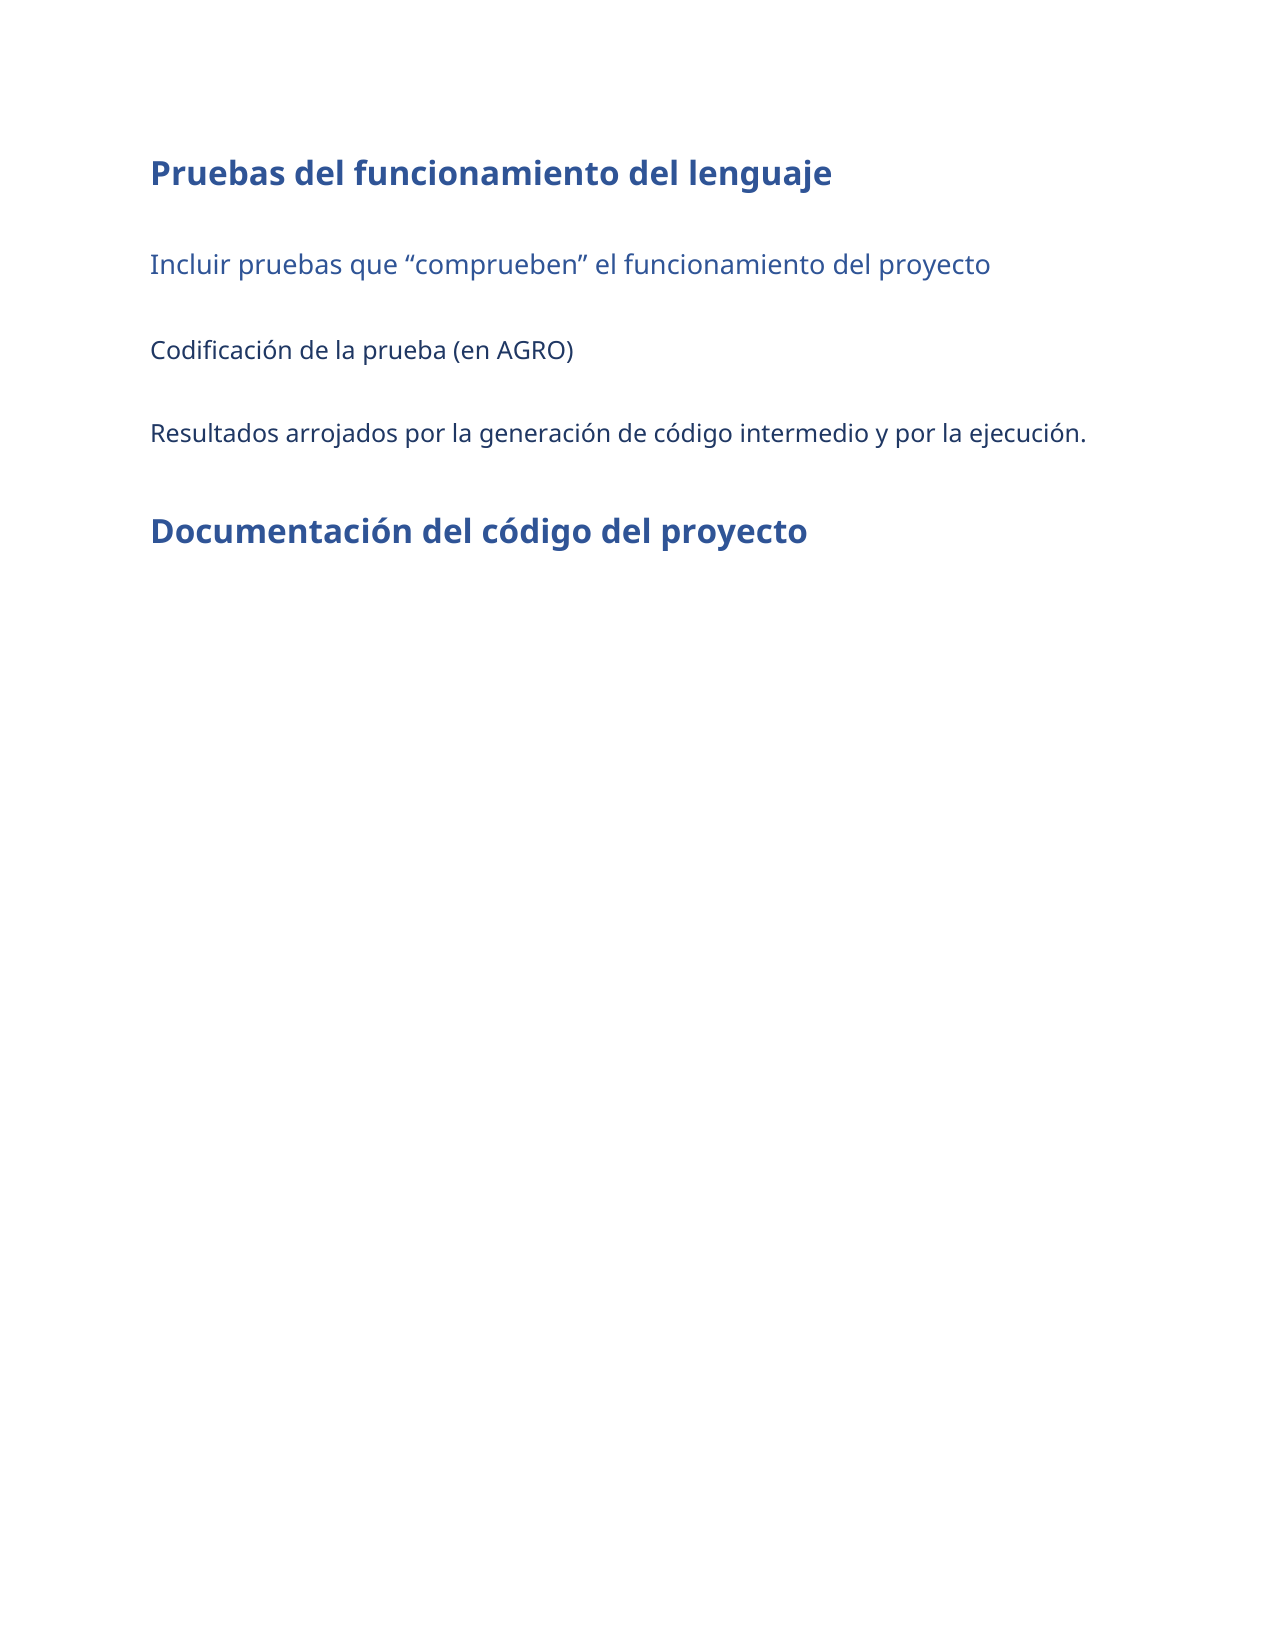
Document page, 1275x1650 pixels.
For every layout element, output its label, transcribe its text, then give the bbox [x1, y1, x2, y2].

subtitle Pruebas del funcionamiento del lenguaje [150, 150, 1125, 195]
subtitle Resultados arrojados por la generación de código intermedio y por la ejecución. [150, 416, 1125, 450]
subtitle Incluir pruebas que “comprueben” el funcionamiento del proyecto [150, 246, 1125, 283]
subtitle Codificación de la prueba (en AGRO) [150, 332, 1125, 367]
subtitle Documentación del código del proyecto [150, 508, 1125, 553]
